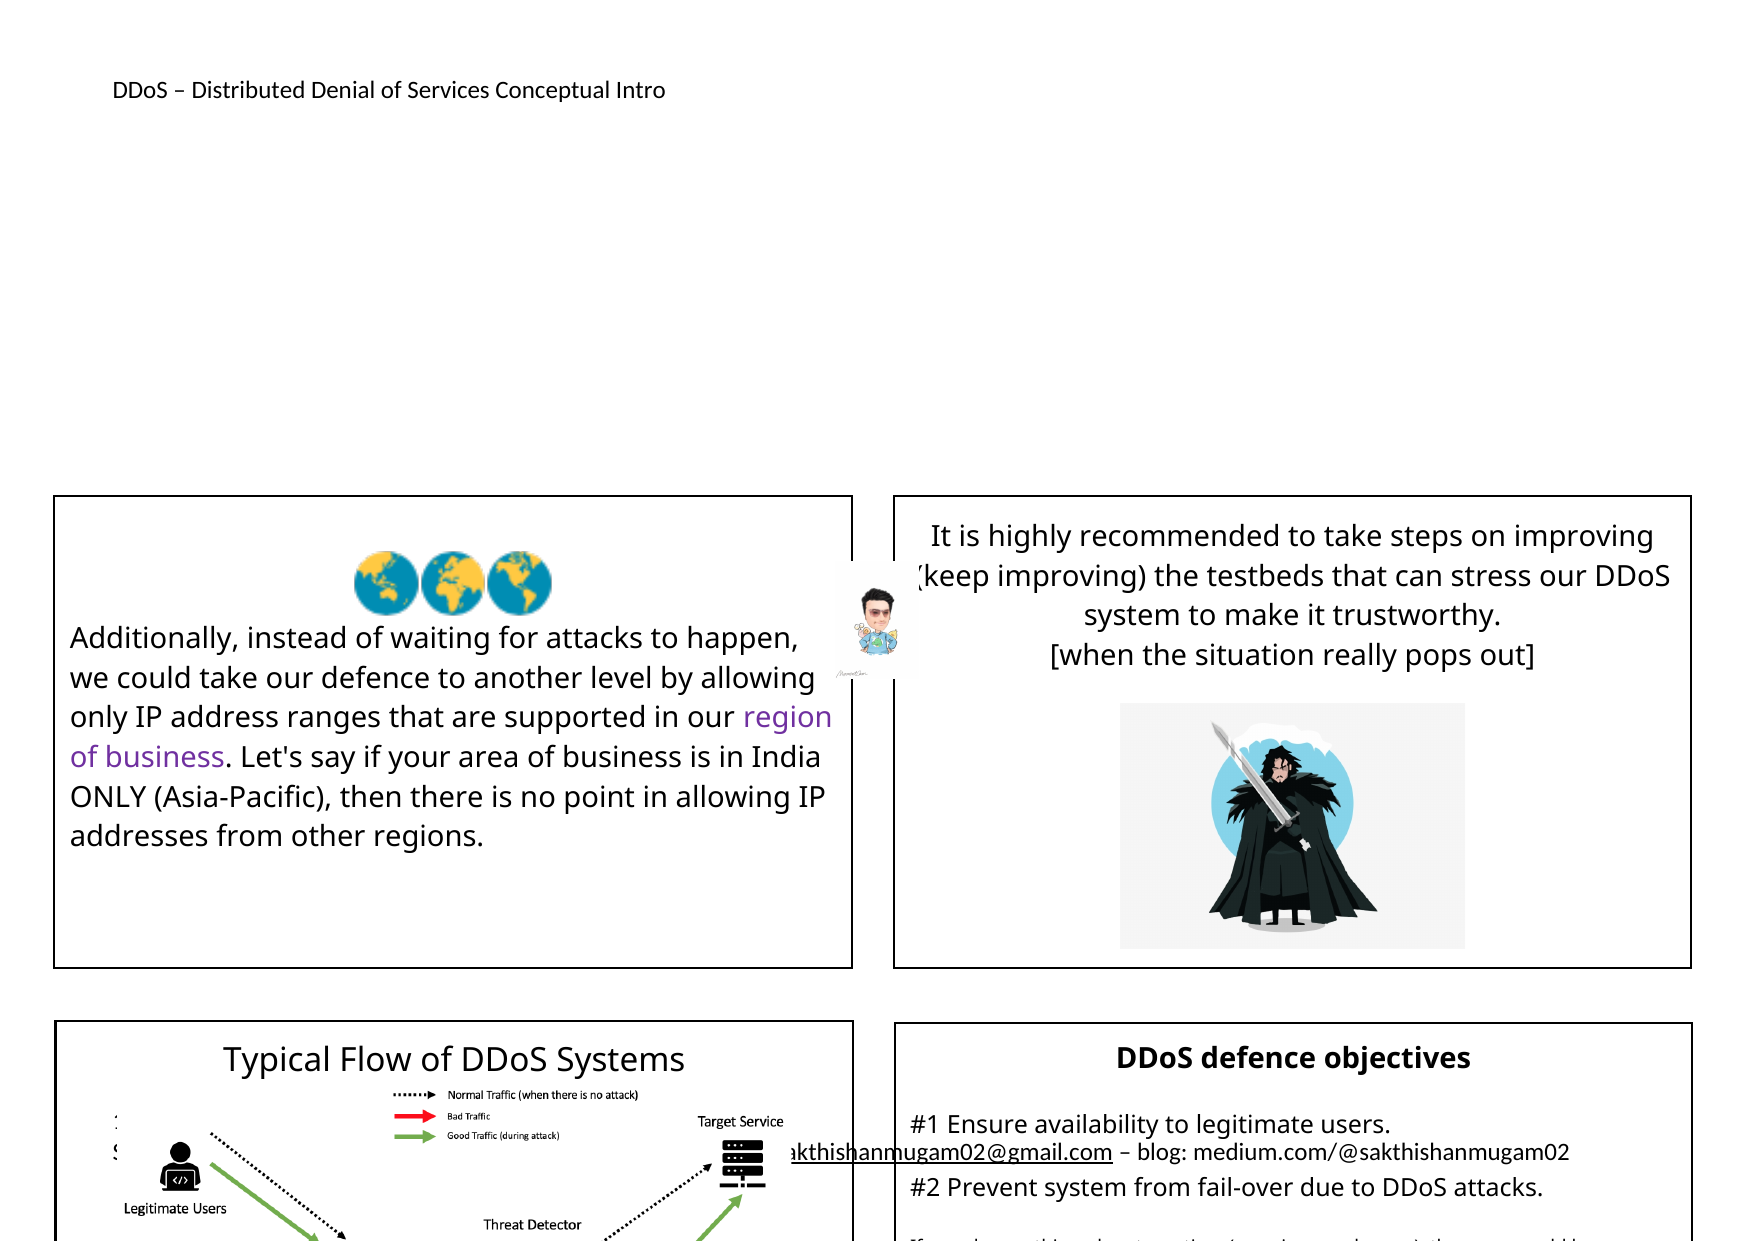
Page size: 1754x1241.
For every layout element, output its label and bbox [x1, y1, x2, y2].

picture [835, 561, 919, 679]
picture [1120, 703, 1466, 949]
picture [353, 550, 554, 617]
picture [117, 1081, 792, 1241]
